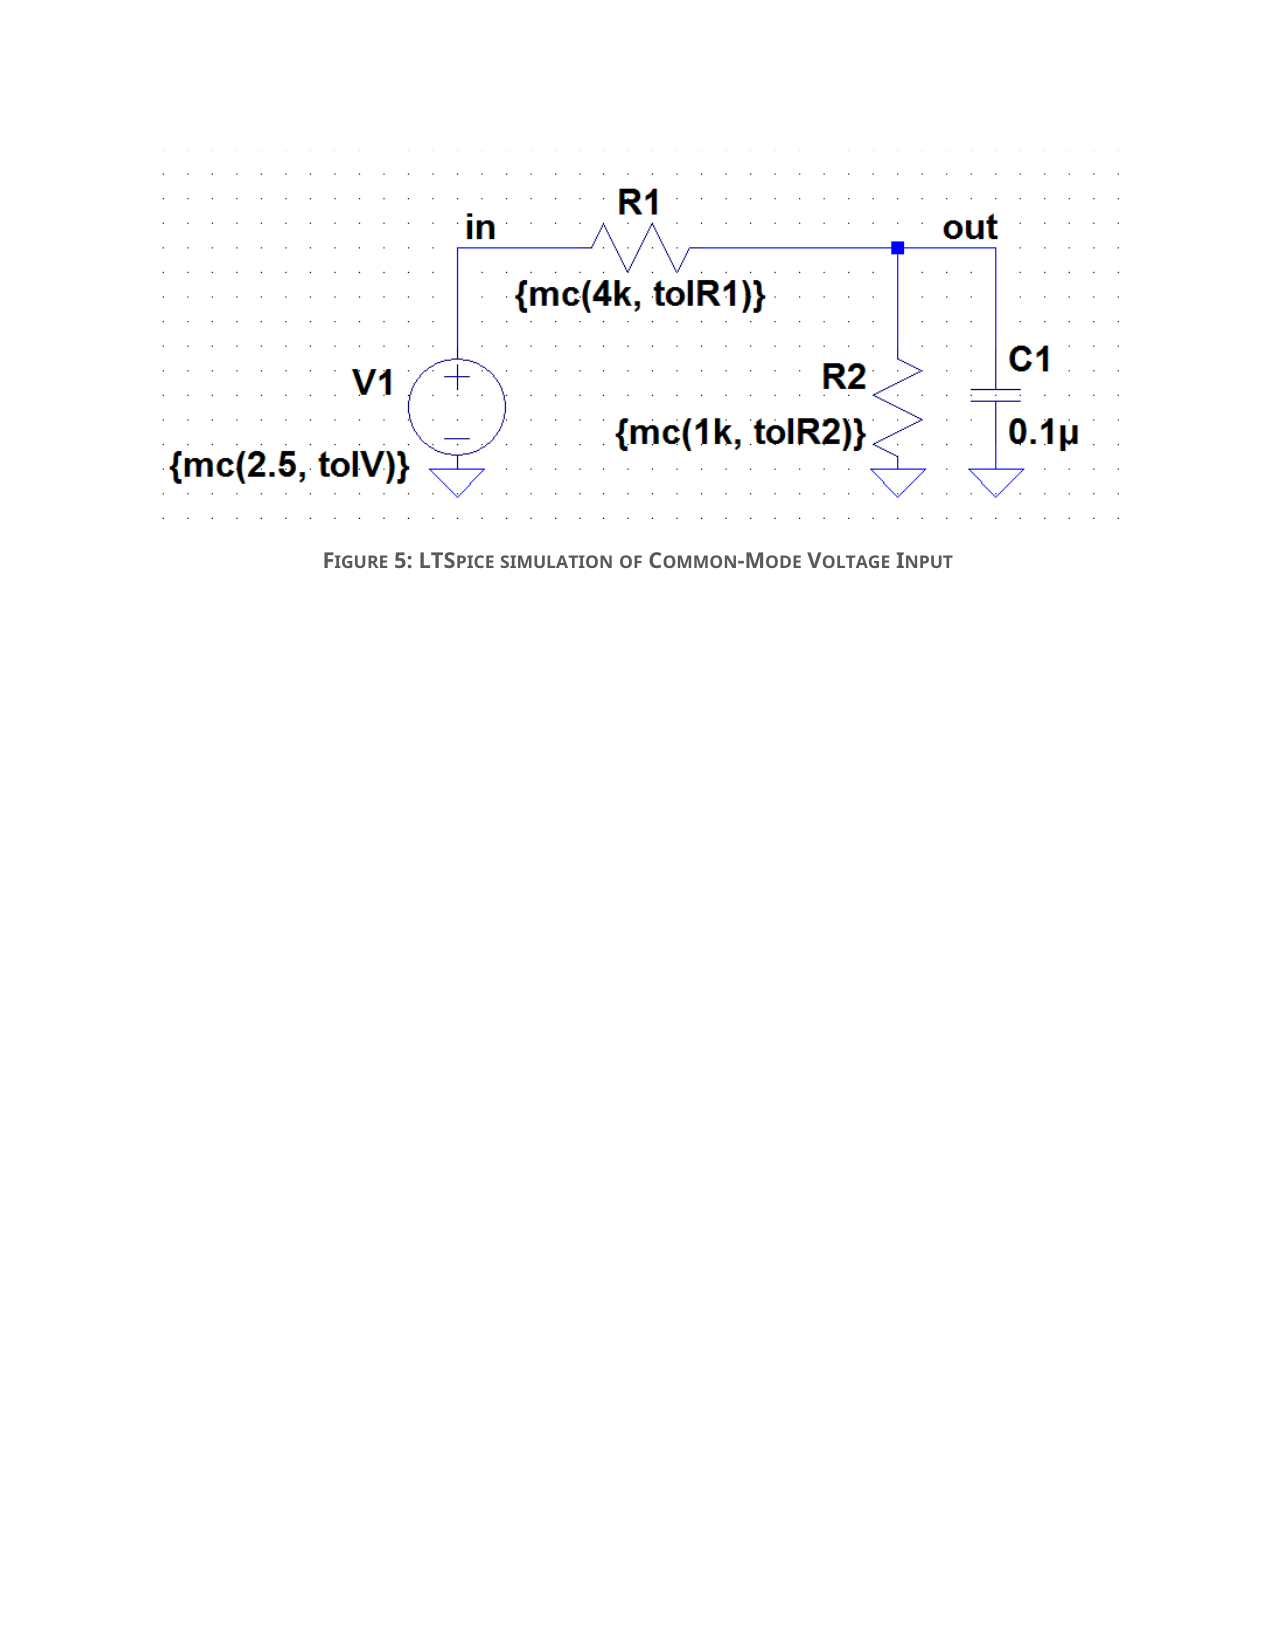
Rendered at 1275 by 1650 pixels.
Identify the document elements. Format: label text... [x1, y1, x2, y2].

picture [150, 150, 1125, 519]
text Figure 5: LTSpice simulation of Common-Mode Voltage Input [150, 545, 1125, 575]
